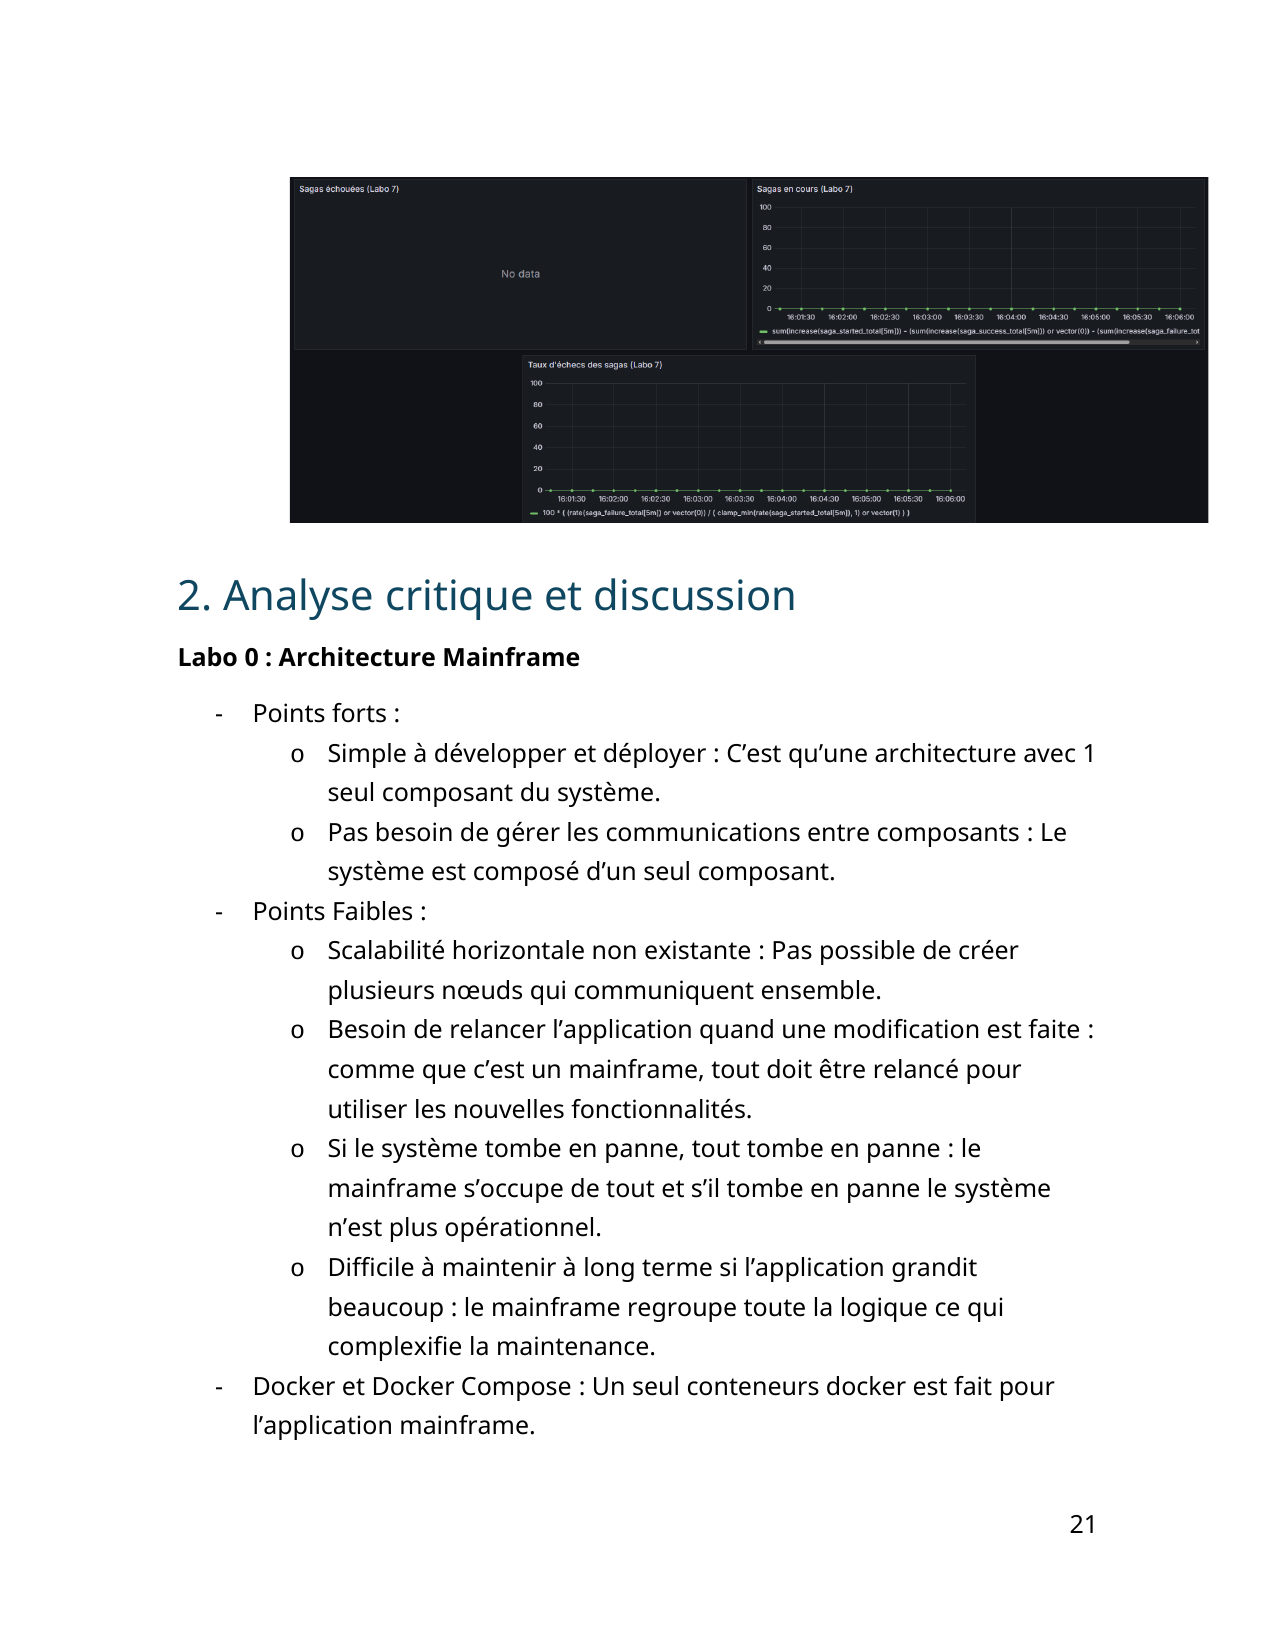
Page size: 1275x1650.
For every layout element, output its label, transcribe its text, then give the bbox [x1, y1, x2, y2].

list Scalabilité horizontale non existante : Pas possible de créer plusieurs nœuds qui communiquent ensemble. [290, 933, 1098, 1007]
picture [289, 177, 1209, 523]
text Labo 0 : Architecture Mainframe [177, 639, 1098, 674]
list Points forts : [215, 696, 1098, 730]
subtitle 2. Analyse critique et discussion [177, 565, 1098, 622]
list Points Faibles : [215, 893, 1098, 928]
list Simple à développer et déployer : C’est qu’une architecture avec 1 seul composant du système. [290, 735, 1098, 809]
list Besoin de relancer l’application quand une modification est faite : comme que c’est un mainframe, tout doit être relancé pour utiliser les nouvelles fonctionnalités. [290, 1012, 1098, 1125]
list Pas besoin de gérer les communications entre composants : Le système est composé d’un seul composant. [290, 814, 1098, 888]
list Difficile à maintenir à long terme si l’application grandit beaucoup : le mainframe regroupe toute la logique ce qui complexifie la maintenance. [290, 1249, 1098, 1363]
list Docker et Docker Compose : Un seul conteneurs docker est fait pour l’application mainframe. [215, 1368, 1098, 1442]
list Si le système tombe en panne, tout tombe en panne : le mainframe s’occupe de tout et s’il tombe en panne le système n’est plus opérationnel. [290, 1131, 1098, 1244]
